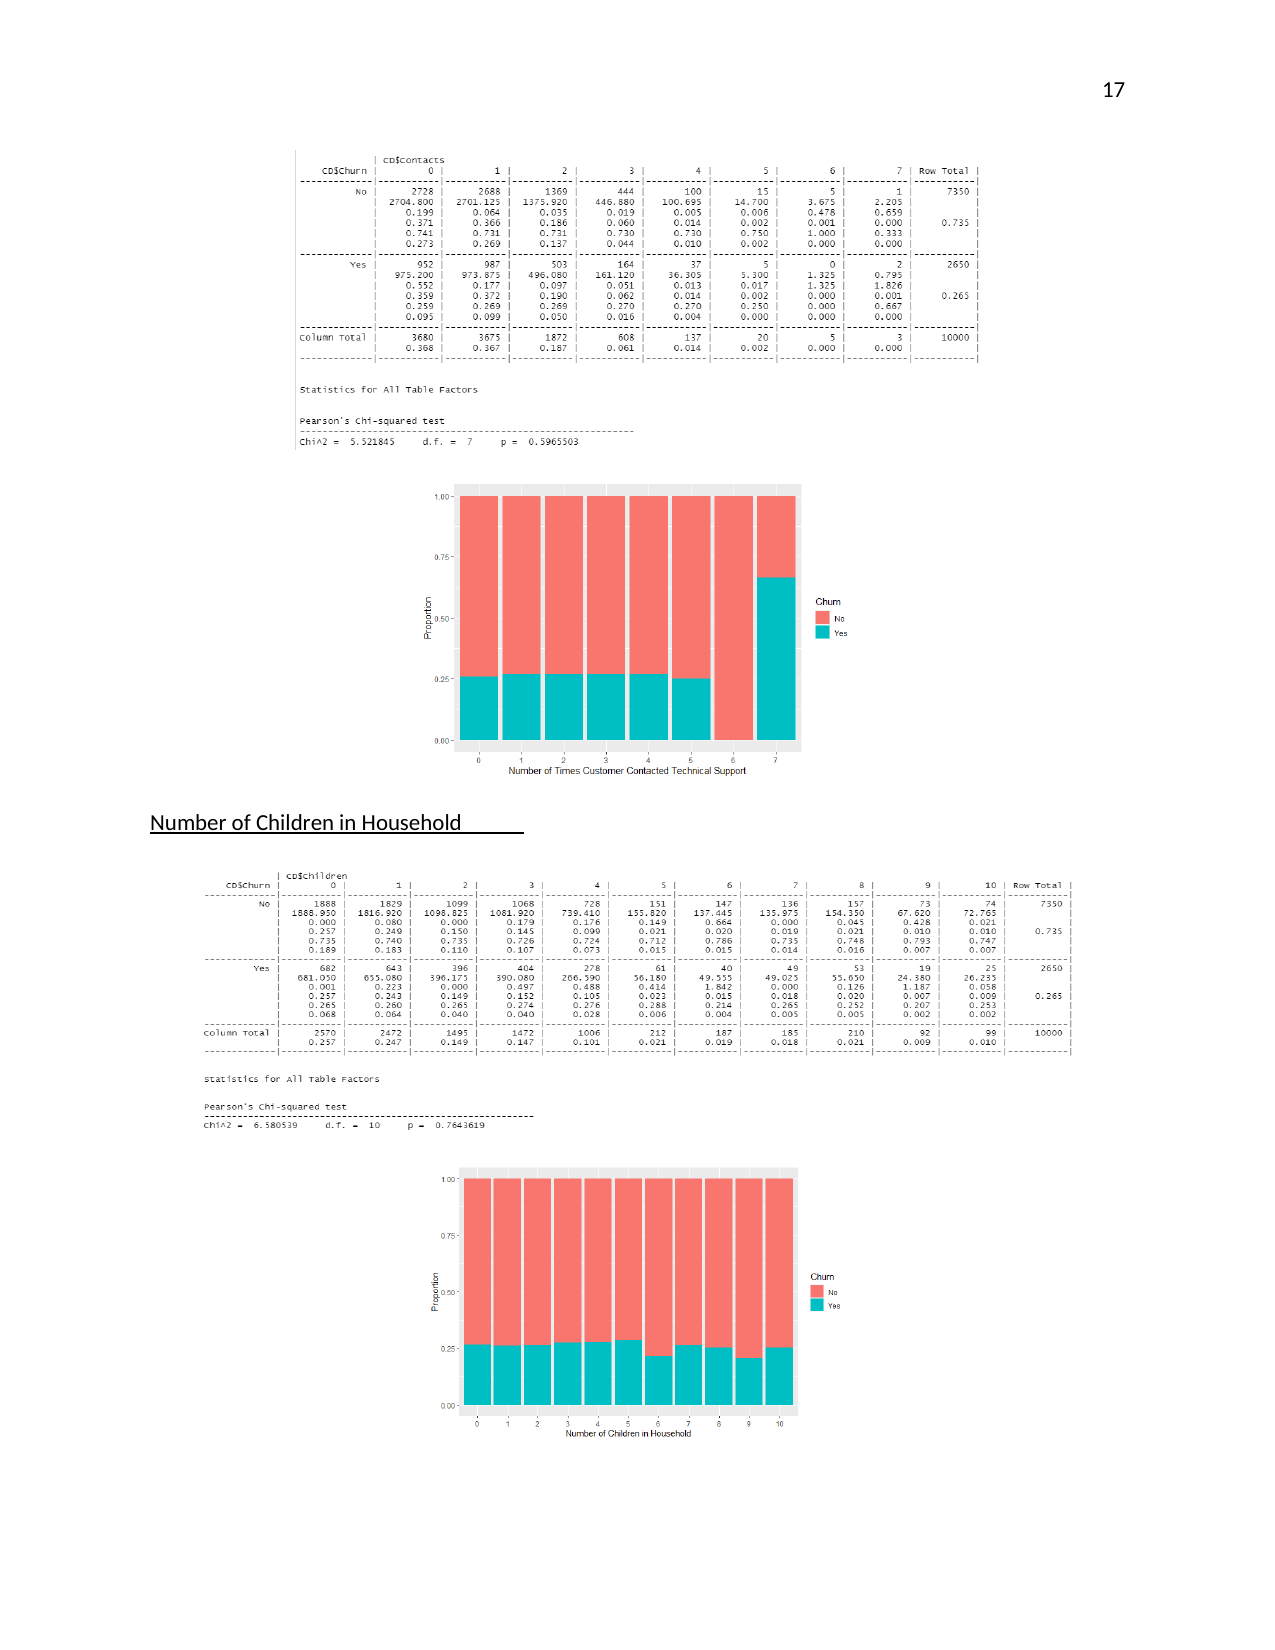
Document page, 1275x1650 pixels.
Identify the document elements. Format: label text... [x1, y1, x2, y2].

text Number of Children in Household [150, 808, 1125, 836]
picture [294, 150, 981, 450]
picture [418, 479, 857, 780]
picture [201, 865, 1074, 1135]
picture [426, 1163, 849, 1442]
